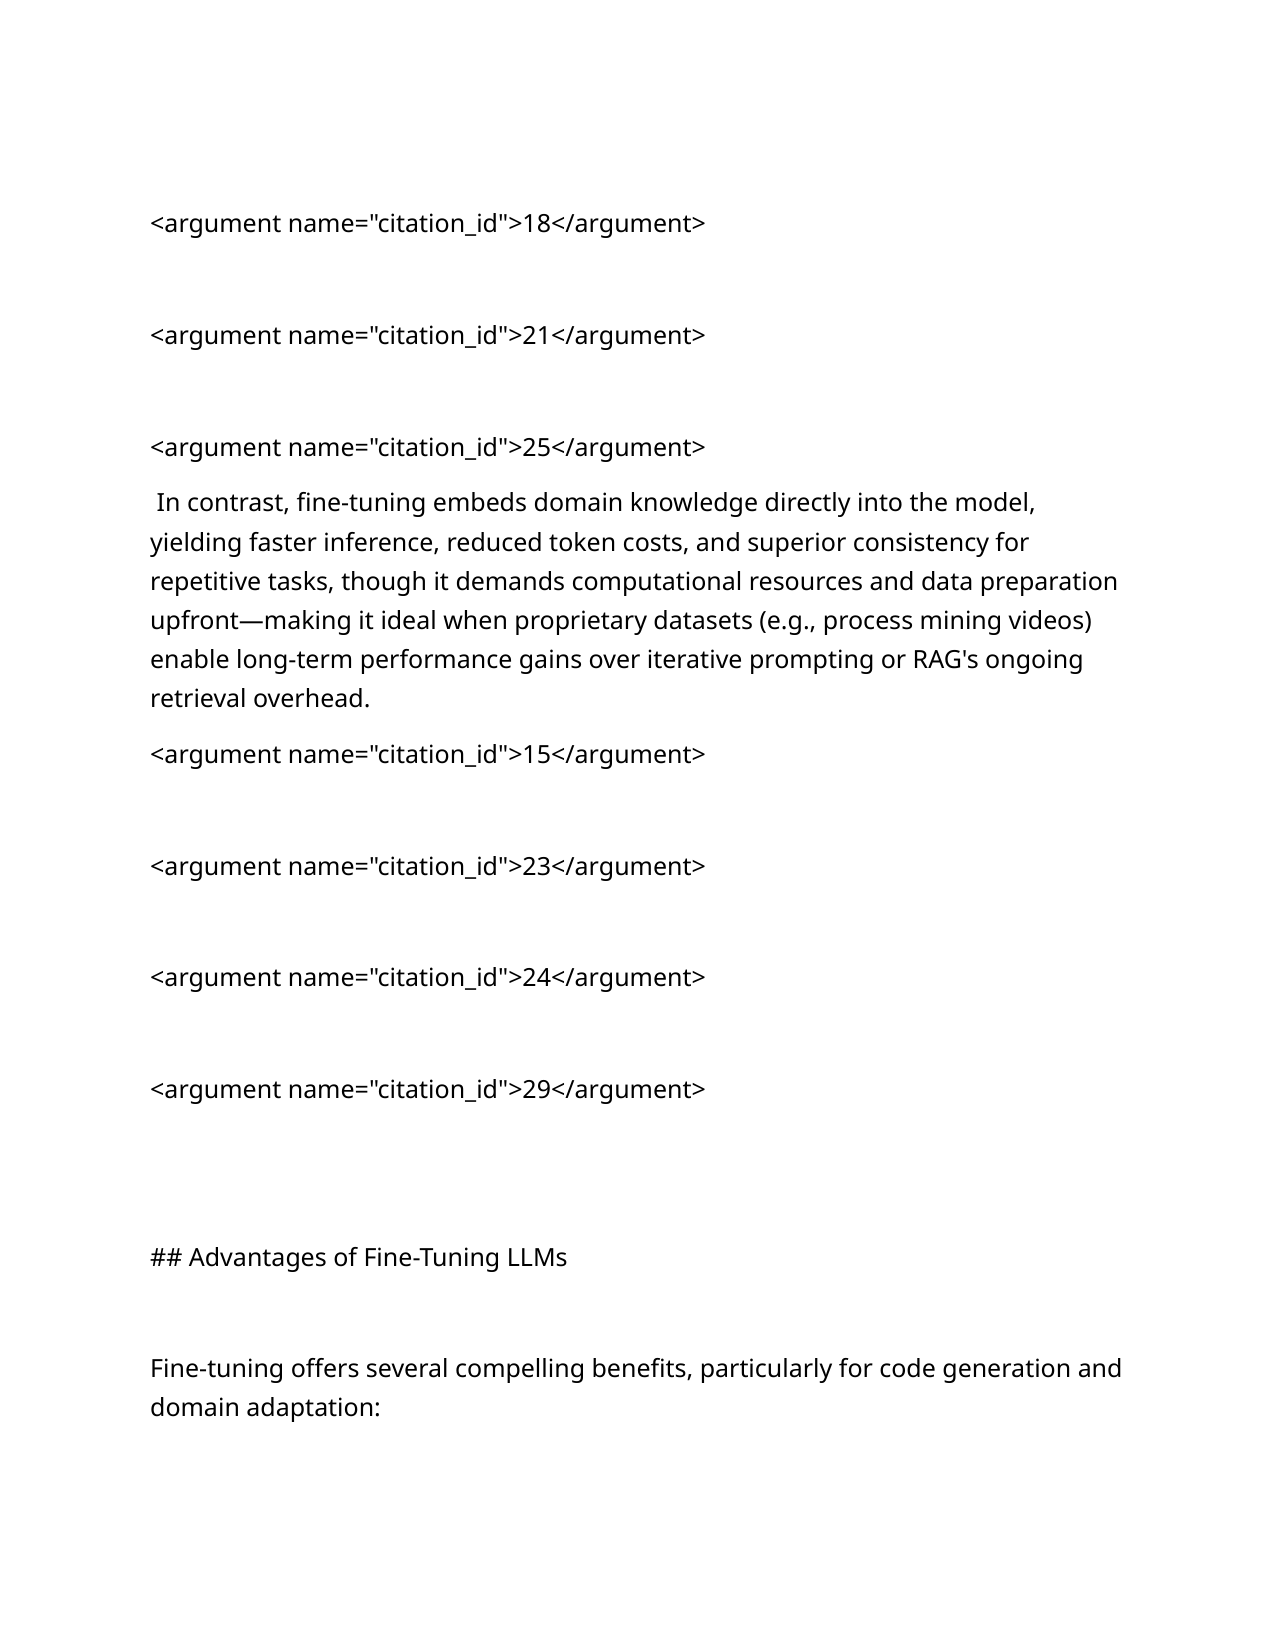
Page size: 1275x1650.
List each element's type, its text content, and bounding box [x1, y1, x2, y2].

text <argument name="citation_id">29</argument> [150, 1072, 1125, 1106]
text In contrast, fine-tuning embeds domain knowledge directly into the model, yielding faster inference, reduced token costs, and superior consistency for repetitive tasks, though it demands computational resources and data preparation upfront—making it ideal when proprietary datasets (e.g., process mining videos) enable long-term performance gains over iterative prompting or RAG's ongoing retrieval overhead. [150, 485, 1125, 715]
text <argument name="citation_id">18</argument> [150, 206, 1125, 240]
text <argument name="citation_id">21</argument> [150, 317, 1125, 352]
text <argument name="citation_id">23</argument> [150, 848, 1125, 882]
text ## Advantages of Fine-Tuning LLMs [150, 1239, 1125, 1273]
text <argument name="citation_id">24</argument> [150, 960, 1125, 994]
text Fine-tuning offers several compelling benefits, particularly for code generation and domain adaptation: [150, 1351, 1125, 1424]
text <argument name="citation_id">25</argument> [150, 429, 1125, 463]
text <argument name="citation_id">15</argument> [150, 737, 1125, 771]
